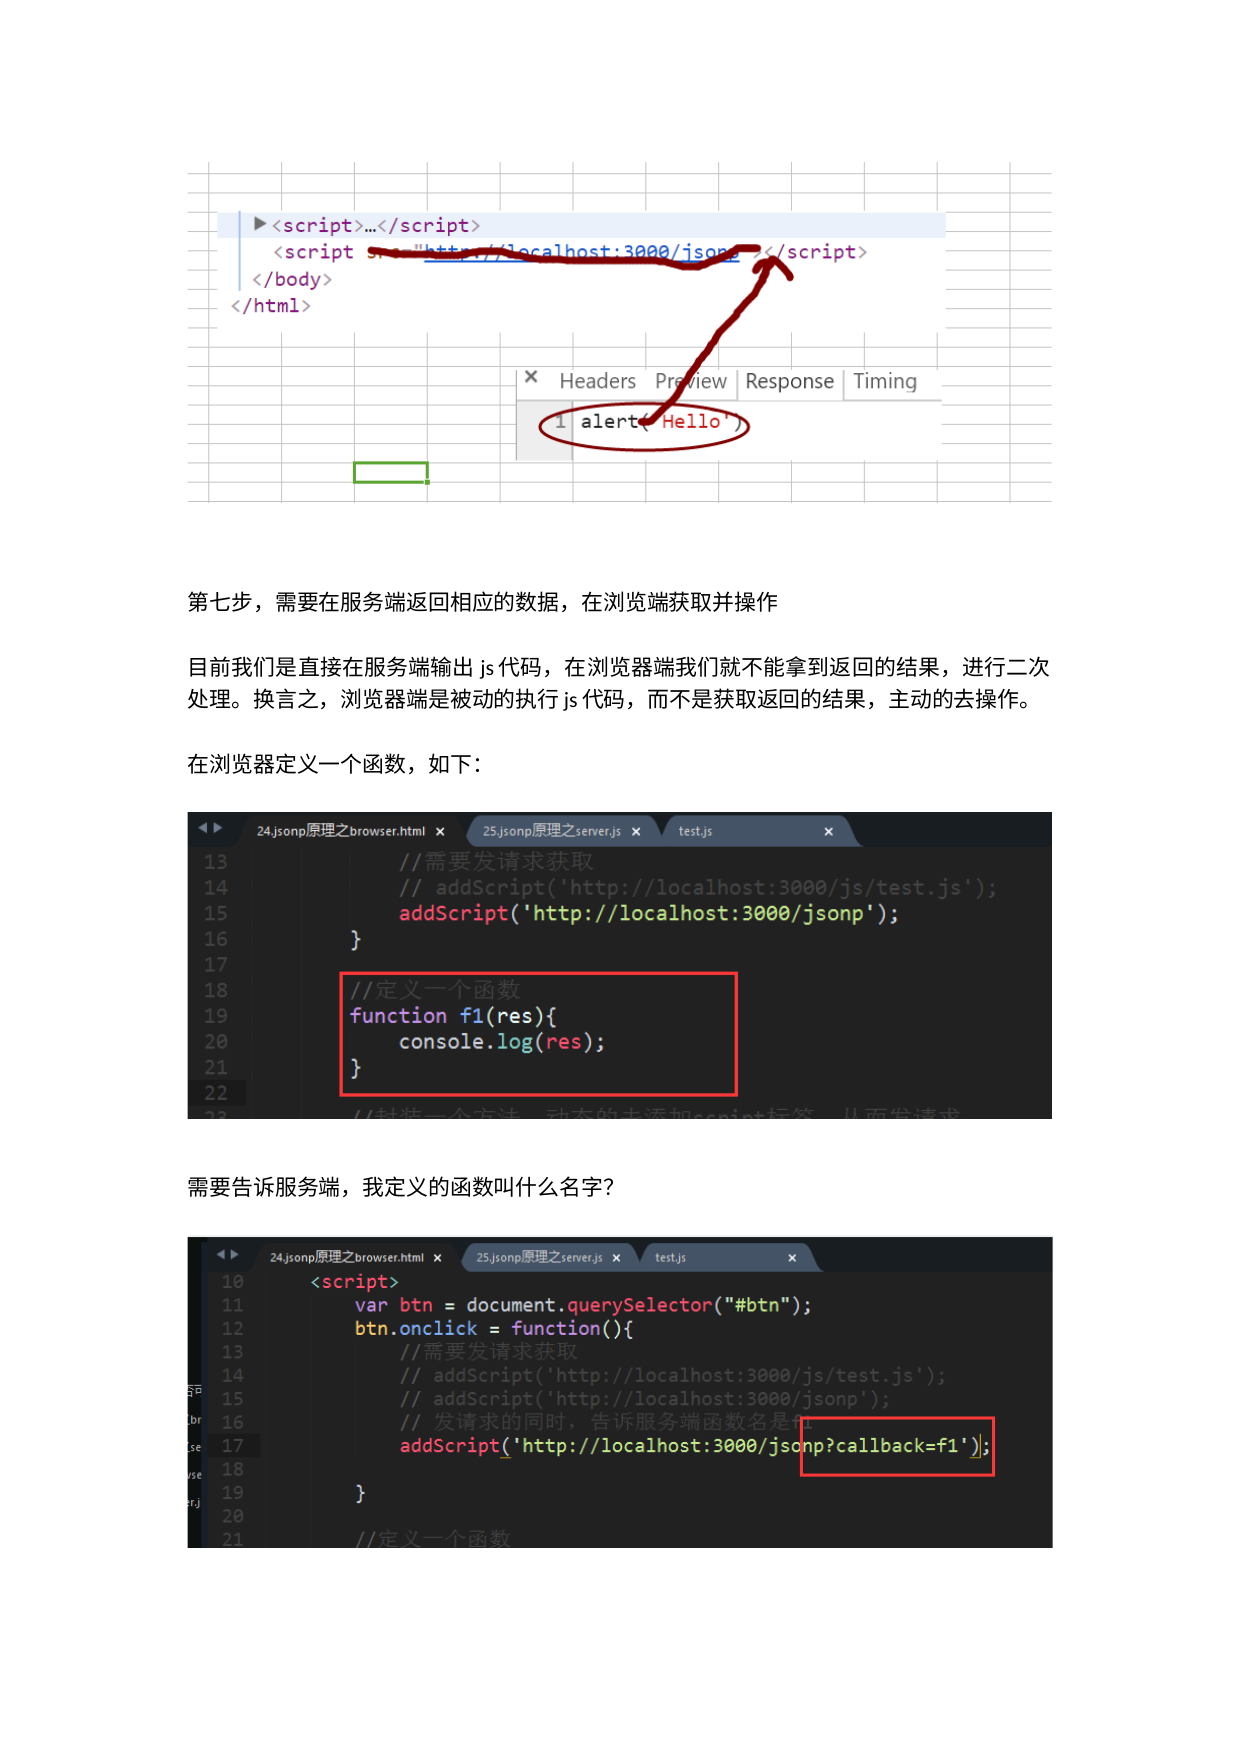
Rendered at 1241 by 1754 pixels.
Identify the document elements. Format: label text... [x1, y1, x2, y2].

text 在浏览器定义一个函数，如下： [187, 747, 1053, 779]
text 需要告诉服务端，我定义的函数叫什么名字？ [187, 1169, 1053, 1202]
picture [187, 162, 1052, 503]
picture [187, 812, 1052, 1119]
text 目前我们是直接在服务端输出js代码，在浏览器端我们就不能拿到返回的结果，进行二次处理。换言之，浏览器端是被动的执行js代码，而不是获取返回的结果，主动的去操作。 [187, 649, 1053, 714]
picture [187, 1234, 1053, 1548]
text 第七步，需要在服务端返回相应的数据，在浏览端获取并操作 [187, 584, 1053, 617]
